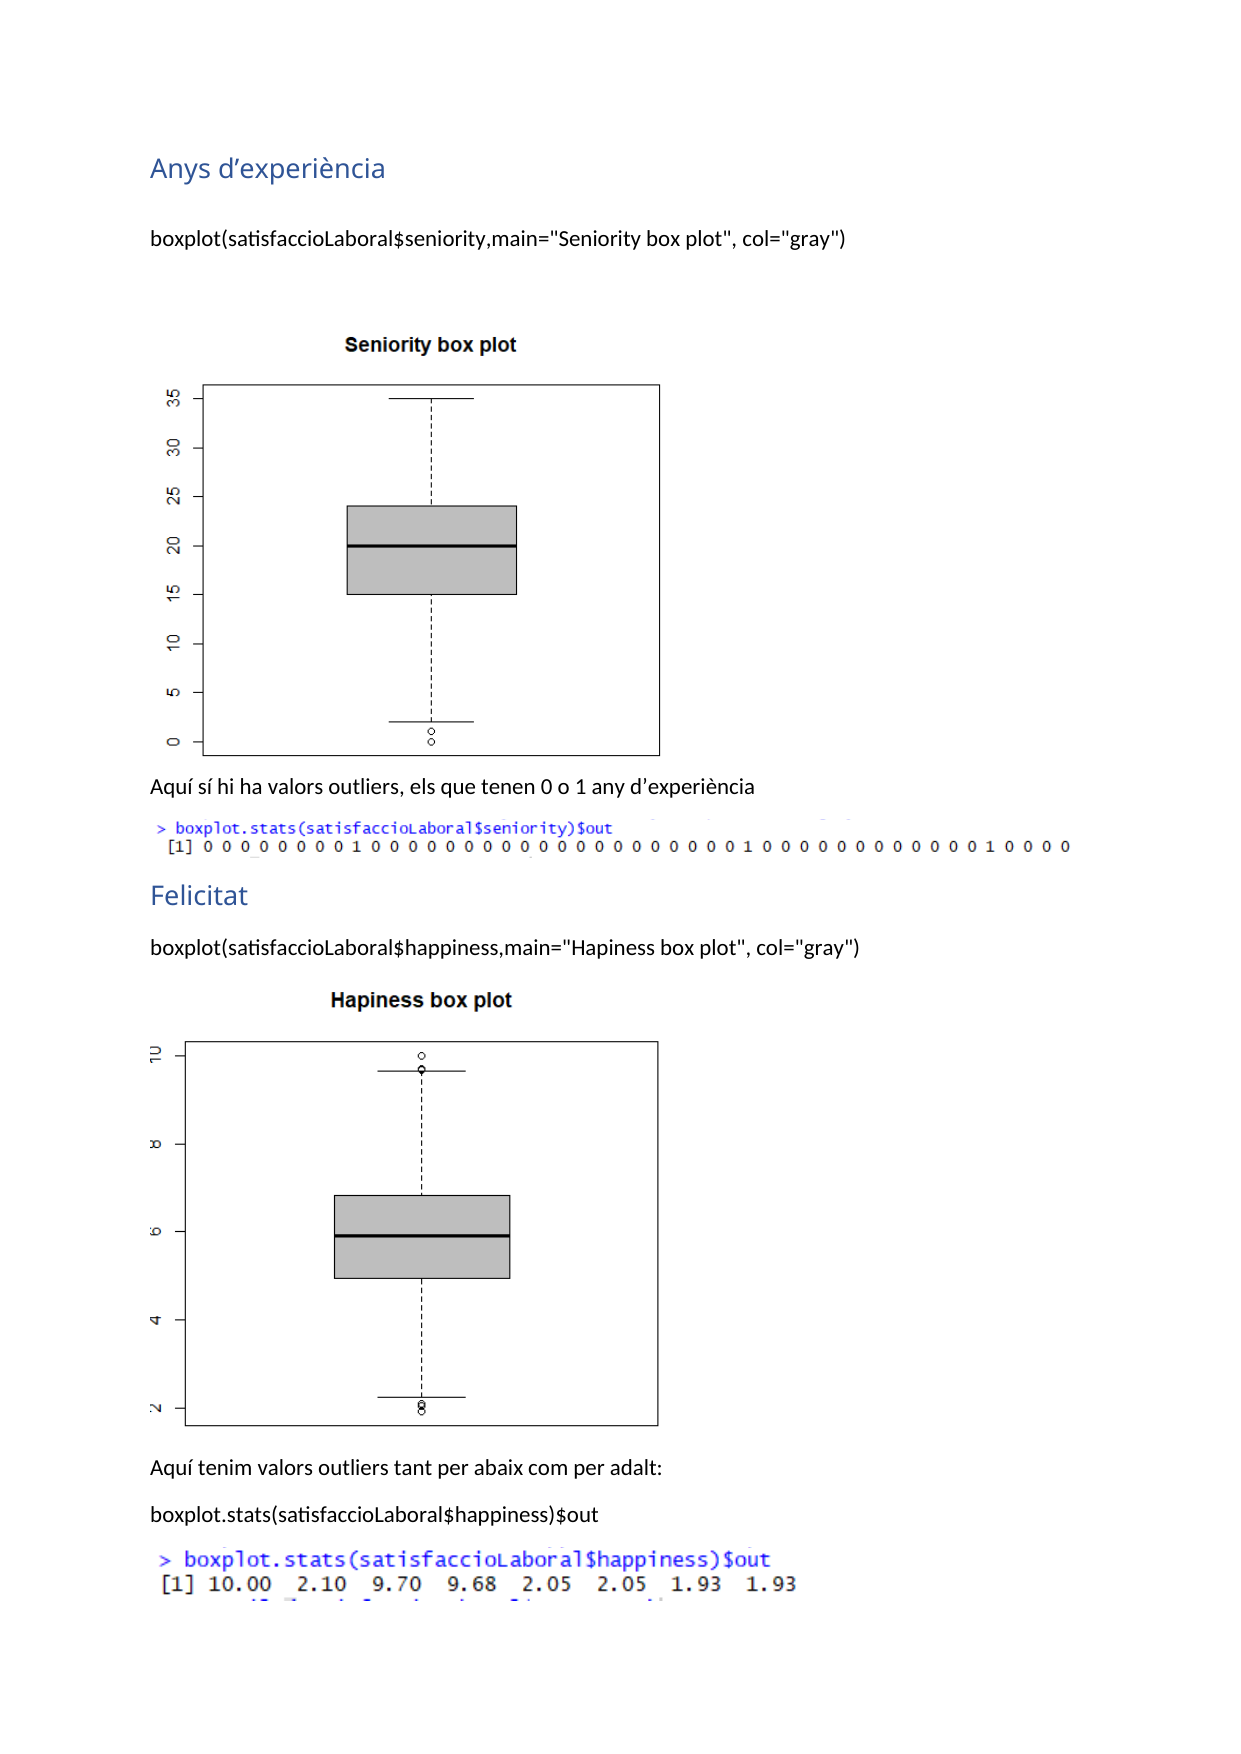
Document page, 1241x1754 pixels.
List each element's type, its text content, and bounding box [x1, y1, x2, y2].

picture [150, 317, 678, 773]
text boxplot.stats(satisfaccioLaboral$happiness)$out [150, 1500, 1090, 1528]
text Aquí sí hi ha valors outliers, els que tenen 0 o 1 any d’experiència [150, 772, 1090, 800]
text Aquí tenim valors outliers tant per abaix com per adalt: [150, 1453, 1090, 1481]
text Anys d’experiència [150, 150, 1090, 187]
picture [150, 819, 1091, 858]
text boxplot(satisfaccioLaboral$happiness,main="Hapiness box plot", col="gray") [150, 933, 1090, 961]
text boxplot(satisfaccioLaboral$seniority,main="Seniority box plot", col="gray") [150, 224, 1090, 252]
picture [150, 979, 665, 1435]
picture [150, 1547, 819, 1601]
text Felicitat [150, 876, 1090, 913]
